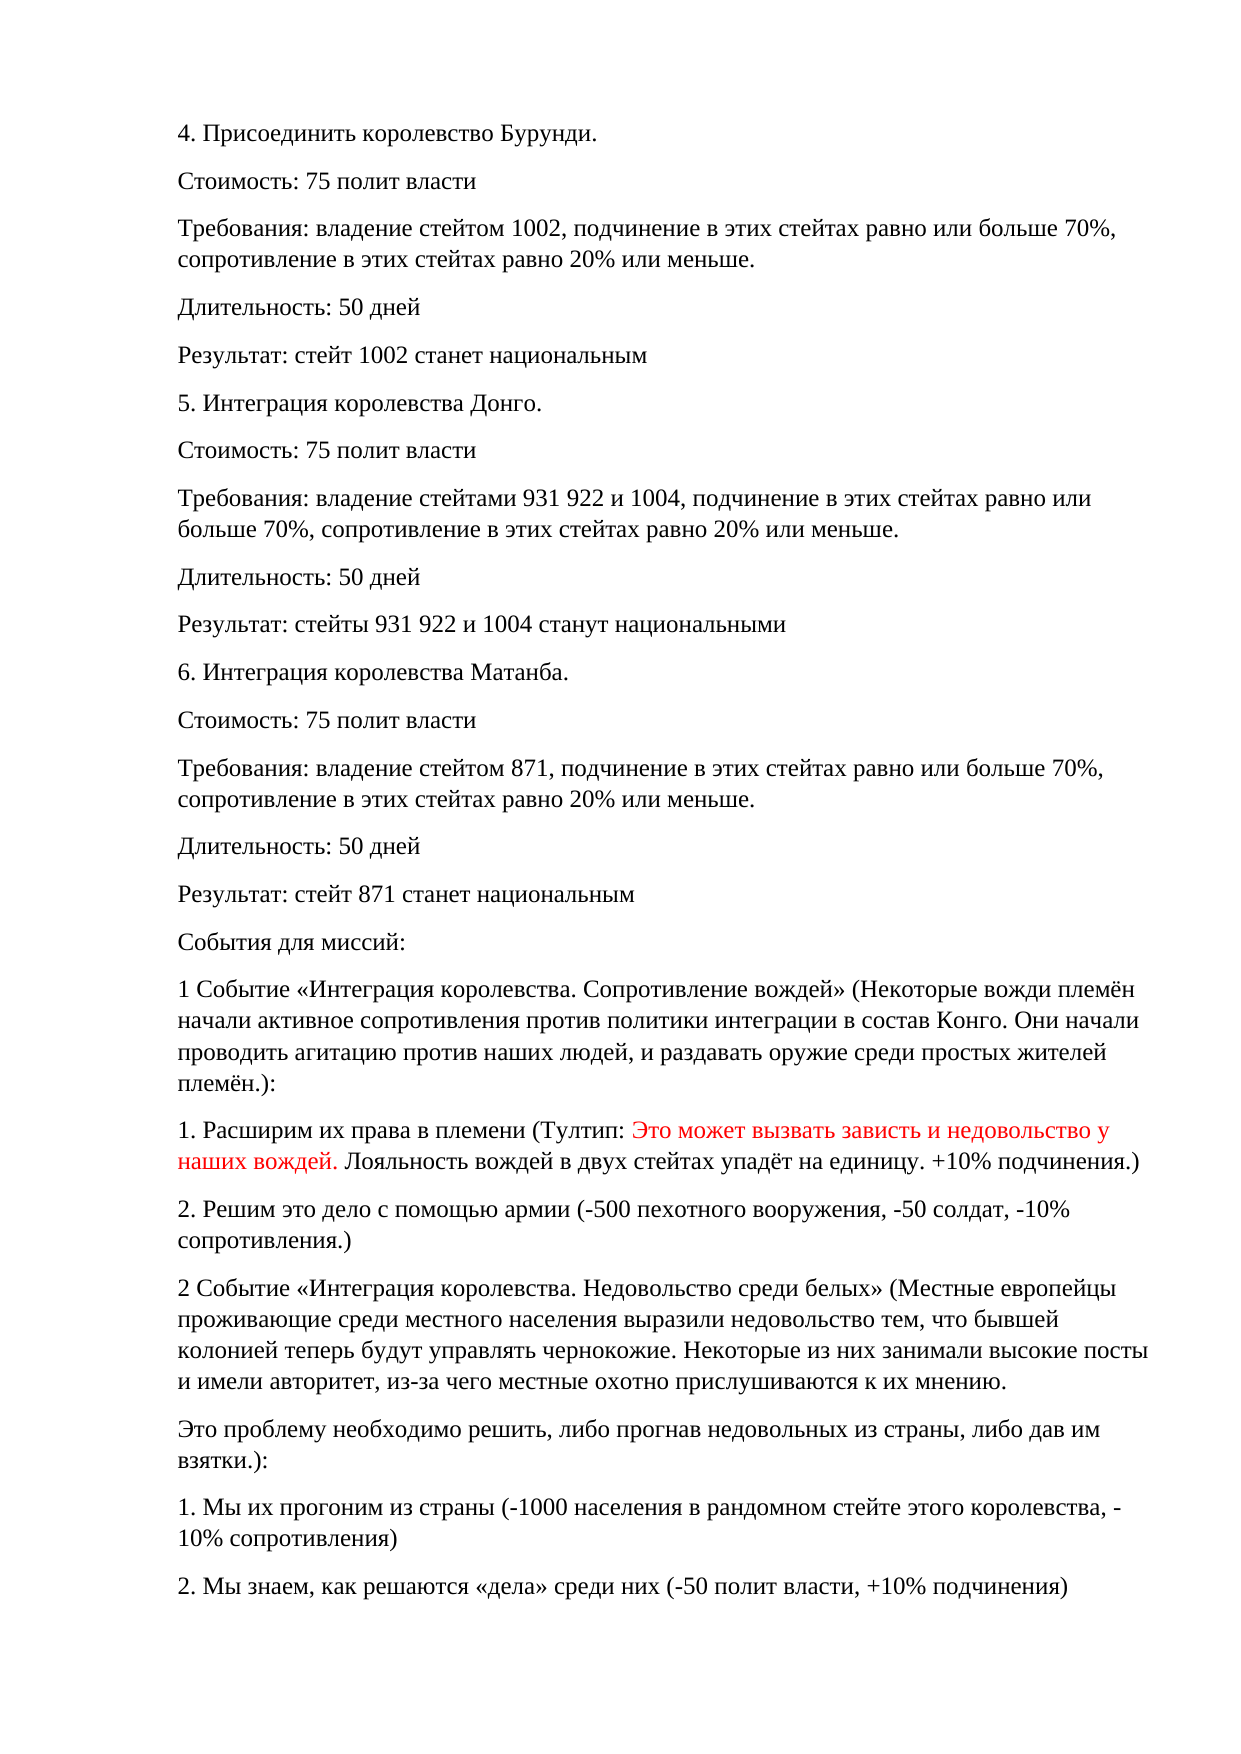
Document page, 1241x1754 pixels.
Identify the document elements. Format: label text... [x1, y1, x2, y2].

text Это проблему необходимо решить, либо прогнав недовольных из страны, либо дав им взятки.): [177, 1414, 1152, 1473]
text 2 Событие «Интеграция королевства. Недовольство среди белых» (Местные европейцы проживающие среди местного населения выразили недовольство тем, что бывшей колонией теперь будут управлять чернокожие. Некоторые из них занимали высокие посты и имели авторитет, из-за чего местные охотно прислушиваются к их мнению. [177, 1273, 1152, 1395]
text 1. Мы их прогоним из страны (-1000 населения в рандомном стейте этого королевства, -10% сопротивления) [177, 1492, 1152, 1552]
text 2. Решим это дело с помощью армии (-500 пехотного вооружения, -50 солдат, -10% сопротивления.) [177, 1194, 1152, 1254]
text 1 Событие «Интеграция королевства. Сопротивление вождей» (Некоторые вожди племён начали активное сопротивления против политики интеграции в состав Конго. Они начали проводить агитацию против наших людей, и раздавать оружие среди простых жителей племён.): [177, 974, 1152, 1096]
text 6. Интеграция королевства Матанба. [177, 657, 1152, 686]
text 2. Мы знаем, как решаются «дела» среди них (-50 полит власти, +10% подчинения) [177, 1571, 1152, 1600]
text Требования: владение стейтом 1002, подчинение в этих стейтах равно или больше 70%, сопротивление в этих стейтах равно 20% или меньше. [177, 213, 1152, 273]
text События для миссий: [177, 927, 1152, 956]
text Длительность: 50 дней [177, 292, 1152, 321]
text Результат: стейты 931 922 и 1004 станут национальными [177, 609, 1152, 638]
text 4. Присоединить королевство Бурунди. [177, 118, 1152, 147]
text Длительность: 50 дней [177, 831, 1152, 860]
text Стоимость: 75 полит власти [177, 705, 1152, 734]
text 5. Интеграция королевства Донго. [177, 388, 1152, 416]
text Длительность: 50 дней [177, 562, 1152, 591]
text Требования: владение стейтами 931 922 и 1004, подчинение в этих стейтах равно или больше 70%, сопротивление в этих стейтах равно 20% или меньше. [177, 483, 1152, 543]
text Стоимость: 75 полит власти [177, 166, 1152, 194]
text Результат: стейт 1002 станет национальным [177, 340, 1152, 369]
text Требования: владение стейтом 871, подчинение в этих стейтах равно или больше 70%, сопротивление в этих стейтах равно 20% или меньше. [177, 753, 1152, 812]
text Стоимость: 75 полит власти [177, 435, 1152, 464]
text 1. Расширим их права в племени (Тултип: Это может вызвать зависть и недовольство у наших вождей. Лояльность вождей в двух стейтах упадёт на единицу. +10% подчинения.) [177, 1115, 1152, 1175]
text Результат: стейт 871 станет национальным [177, 879, 1152, 908]
